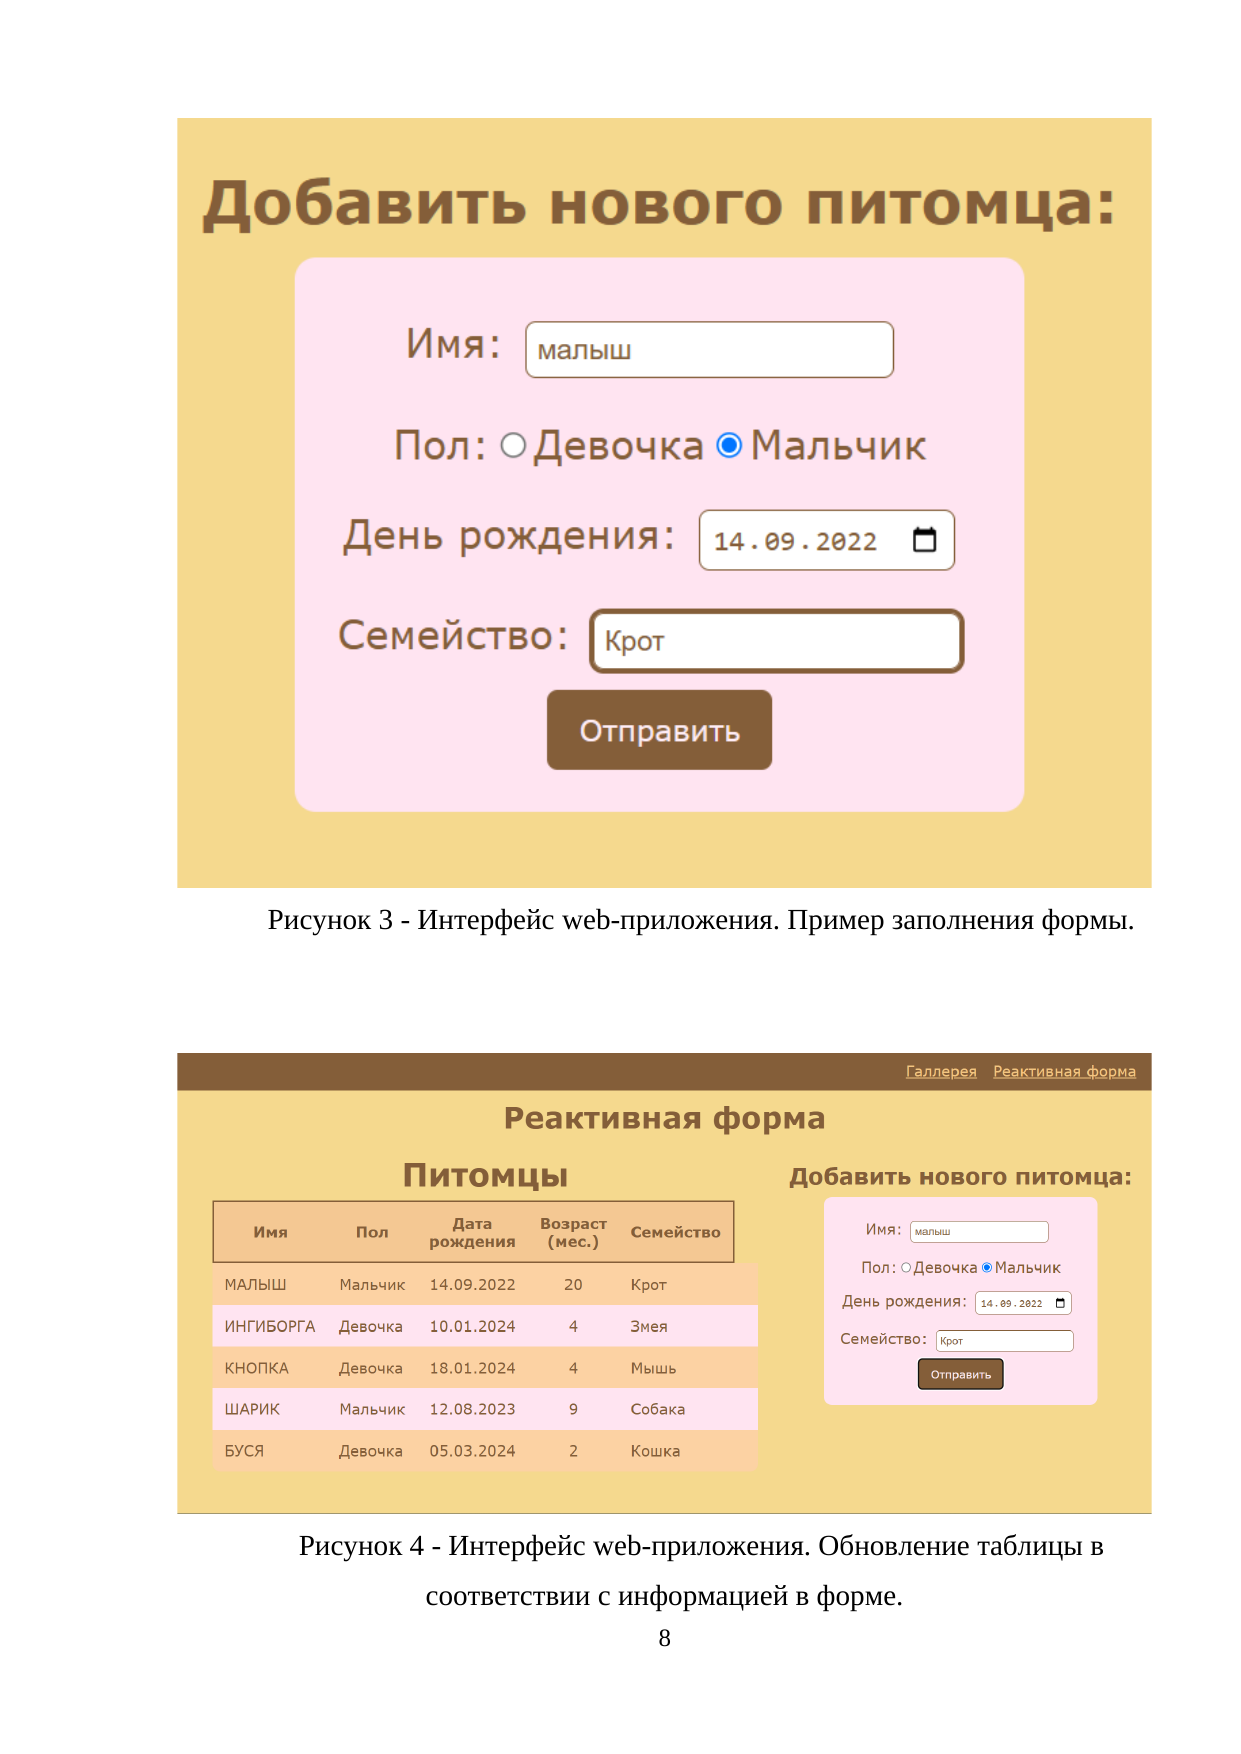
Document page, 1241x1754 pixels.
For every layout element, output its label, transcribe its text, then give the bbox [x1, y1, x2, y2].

text Рисунок 4 - Интерфейс web-приложения. Обновление таблицы в соответствии с информацией в форме. [177, 1528, 1152, 1612]
text Рисунок 3 - Интерфейс web-приложения. Пример заполнения формы. [177, 902, 1152, 936]
picture [177, 118, 1152, 888]
picture [177, 1053, 1152, 1514]
